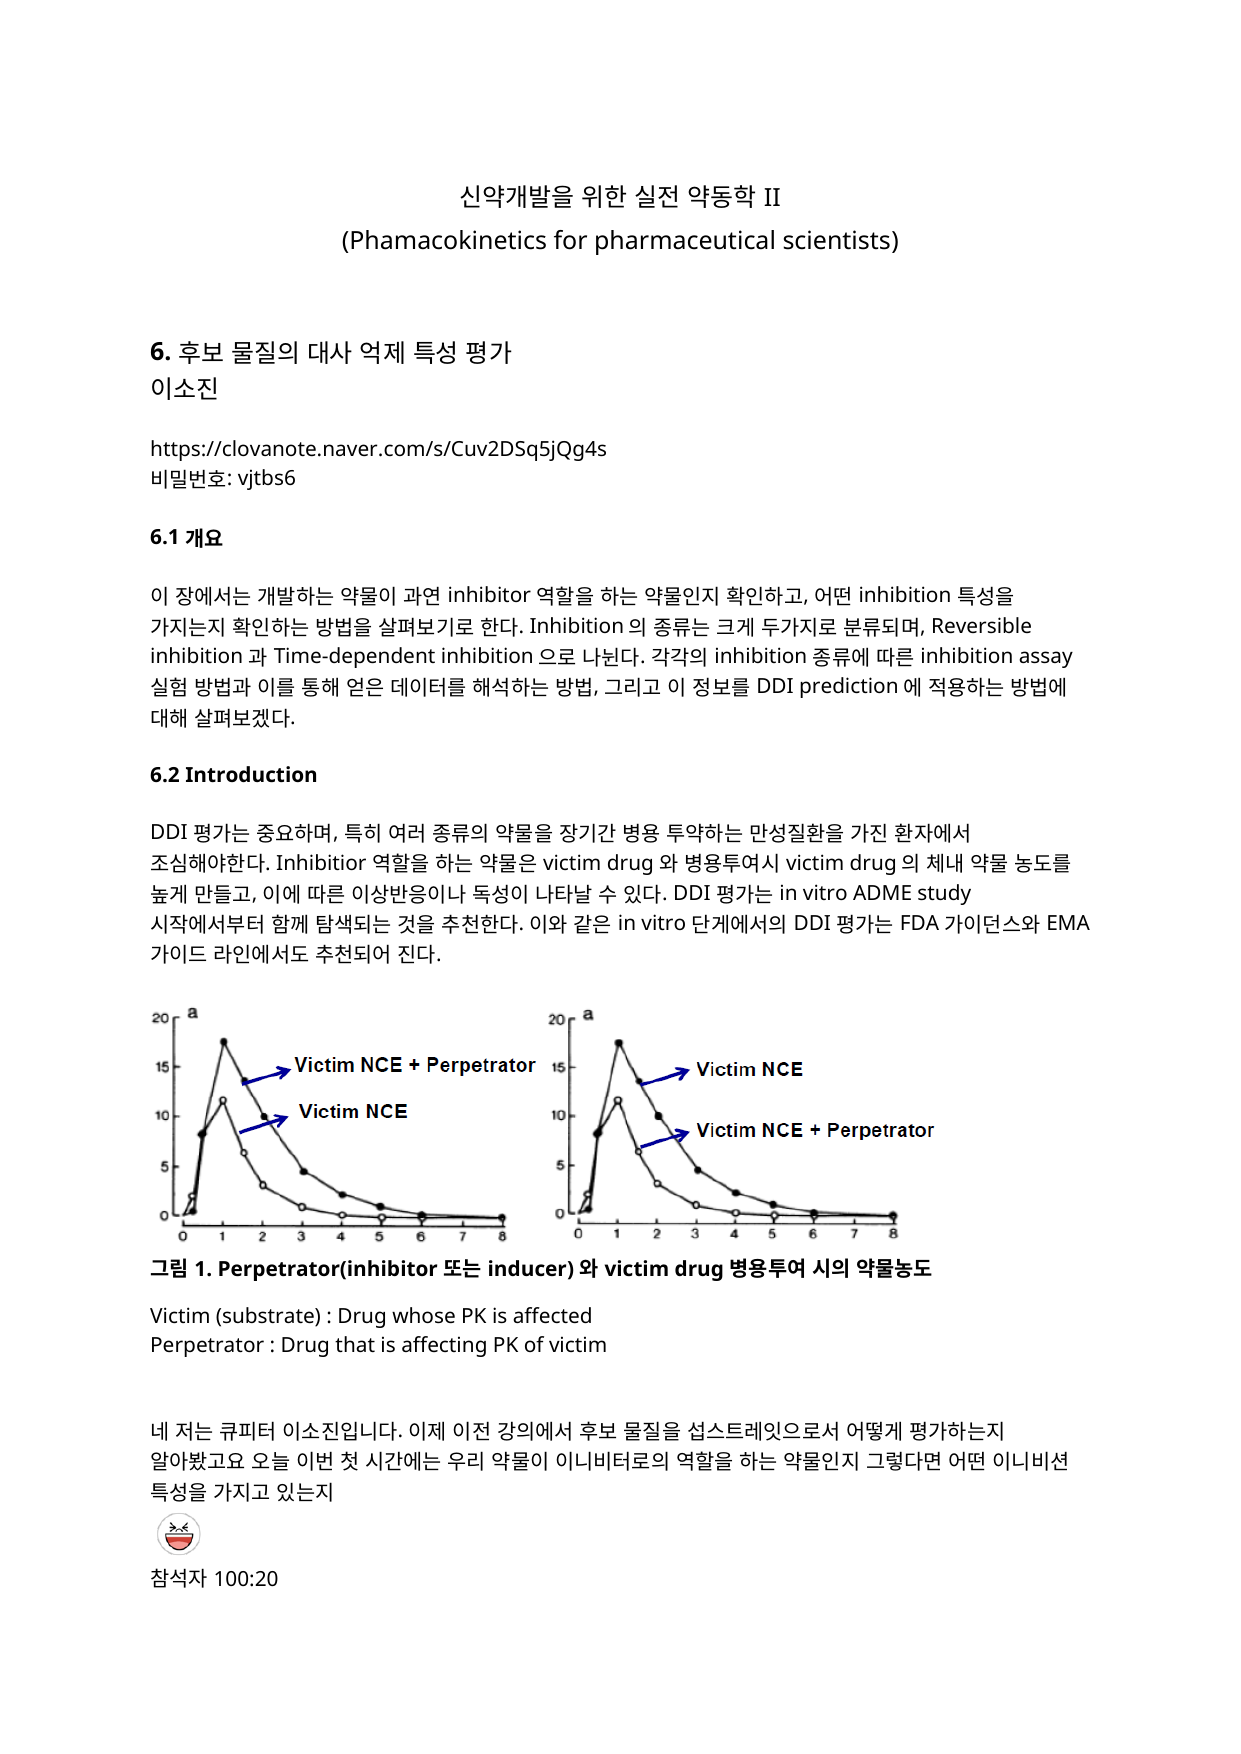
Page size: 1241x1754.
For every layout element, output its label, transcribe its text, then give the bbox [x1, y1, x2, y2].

picture [538, 997, 945, 1252]
text 네 저는 큐피터 이소진입니다. 이제 이전 강의에서 후보 물질을 섭스트레잇으로서 어떻게 평가하는지 알아봤고요 오늘 이번 첫 시간에는 우리 약물이 이니비터로의 역할을 하는 약물인지 그렇다면 어떤 이니비션 특성을 가지고 있는지 [150, 1415, 1090, 1506]
subtitle 신약개발을 위한 실전 약동학​ II [150, 177, 1090, 213]
picture [150, 1506, 207, 1563]
text 참석자 100:20 [150, 1562, 1090, 1592]
subtitle (Phamacokinetics for pharmaceutical scientists​) [150, 222, 1090, 257]
text 6.1 개요 [150, 522, 1090, 552]
text 이 장에서는 개발하는 약물이 과연 inhibitor 역할을 하는 약물인지 확인하고, 어떤 inhibition 특성을 가지는지 확인하는 방법을 살펴보기로 한다. Inhibition의 종류는 크게 두가지로 분류되며, Reversible inhibition 과 Time-dependent inhibition으로 나뉜다. 각각의 inhibition 종류에 따른 inhibition assay 실험 방법과 이를 통해 얻은 데이터를 해석하는 방법, 그리고 이 정보를 DDI prediction에 적용하는 방법에 대해 살펴보겠다. [150, 581, 1090, 732]
text 이소진 [150, 370, 1090, 406]
text Perpetrator : Drug that is affecting PK of victim [150, 1330, 1090, 1358]
text Victim (substrate) : Drug whose PK is affected [150, 1301, 1090, 1330]
text https://clovanote.naver.com/s/Cuv2DSq5jQg4s [150, 434, 1090, 463]
text 6. 후보 물질의 대사 억제 특성 평가 [150, 334, 1090, 370]
text 비밀번호: vjtbs6 [150, 463, 1090, 493]
text 6.2 Introduction [150, 761, 1090, 789]
text DDI 평가는 중요하며, 특히 여러 종류의 약물을 장기간 병용 투약하는 만성질환을 가진 환자에서 조심해야한다. Inhibitior 역할을 하는 약물은 victim drug 와 병용투여시 victim drug의 체내 약물 농도를 높게 만들고, 이에 따른 이상반응이나 독성이 나타날 수 있다. DDI 평가는 in vitro ADME study 시작에서부터 함께 탐색되는 것을 추천한다. 이와 같은 in vitro 단게에서의 DDI 평가는 FDA 가이던스와 EMA 가이드 라인에서도 추천되어 진다. [150, 817, 1090, 969]
